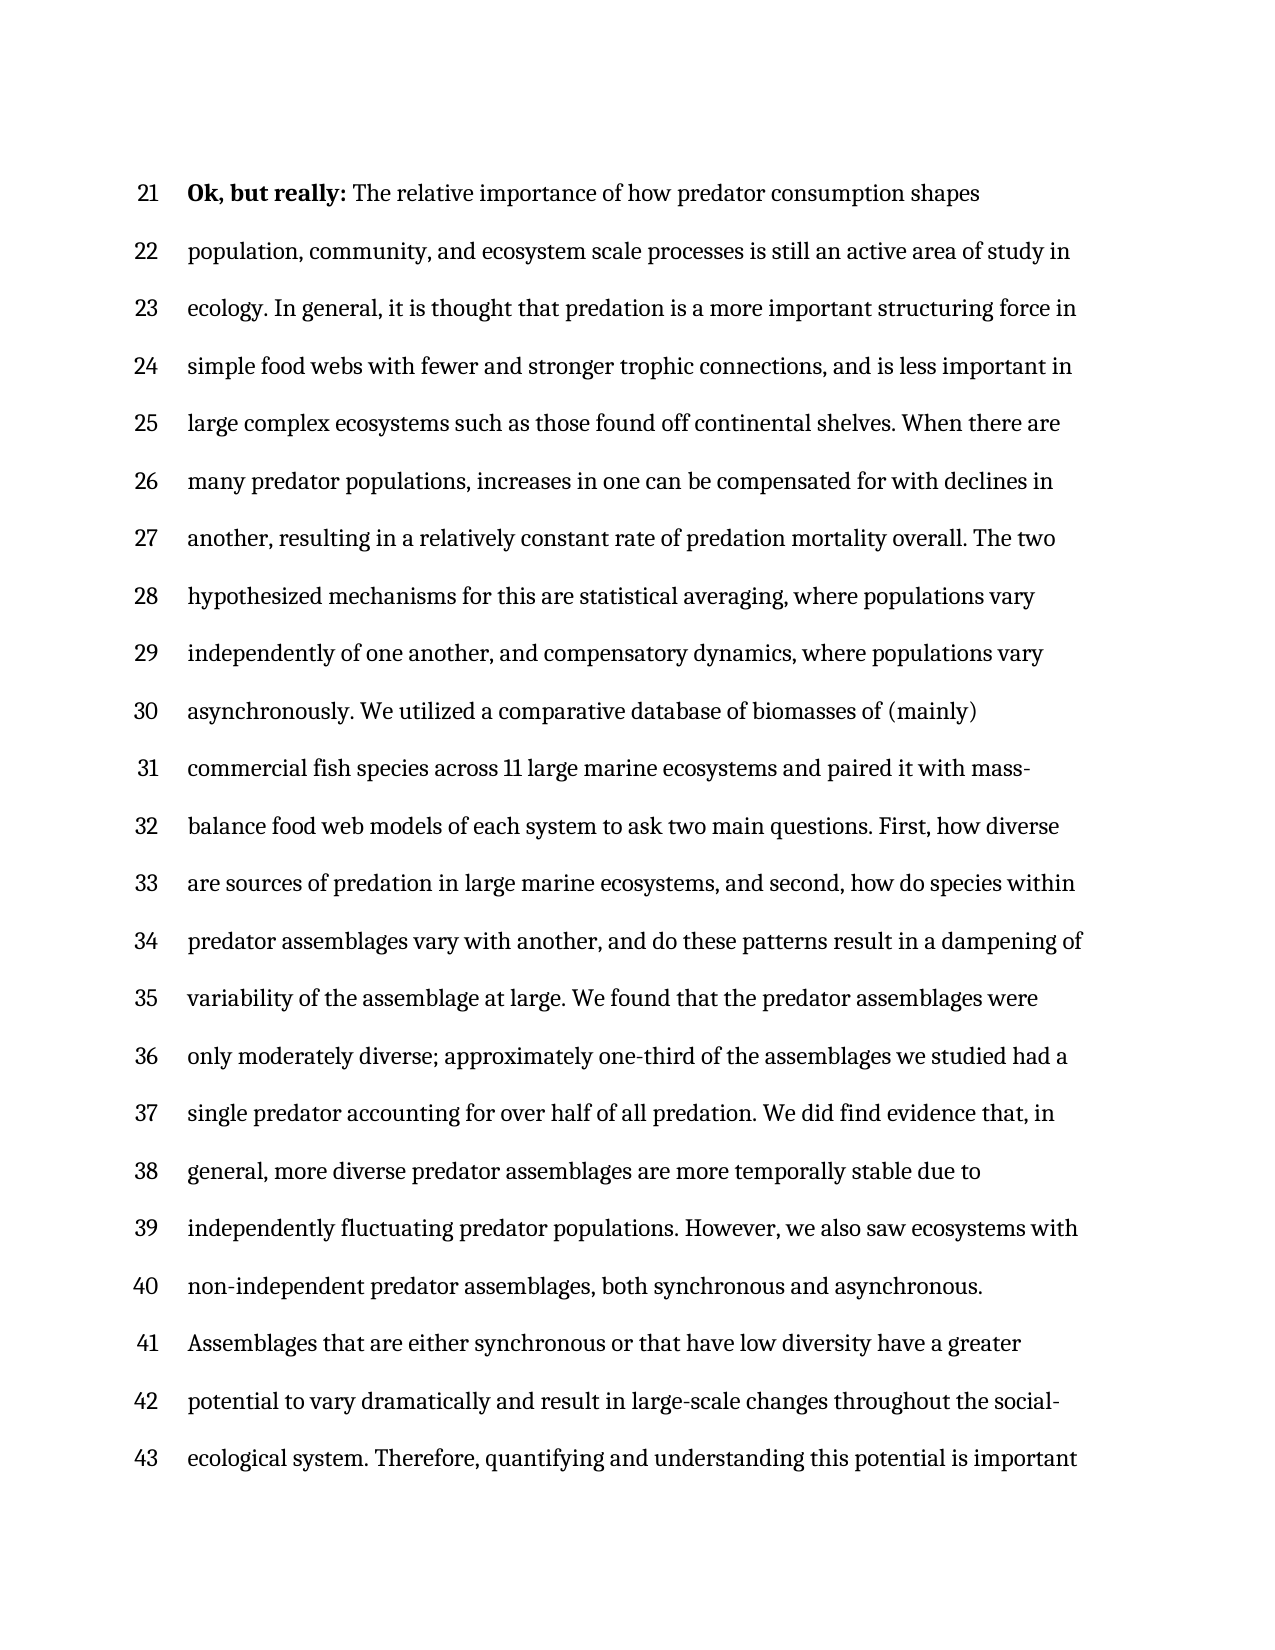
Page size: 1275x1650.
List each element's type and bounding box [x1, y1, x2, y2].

text [187, 179, 1087, 1473]
